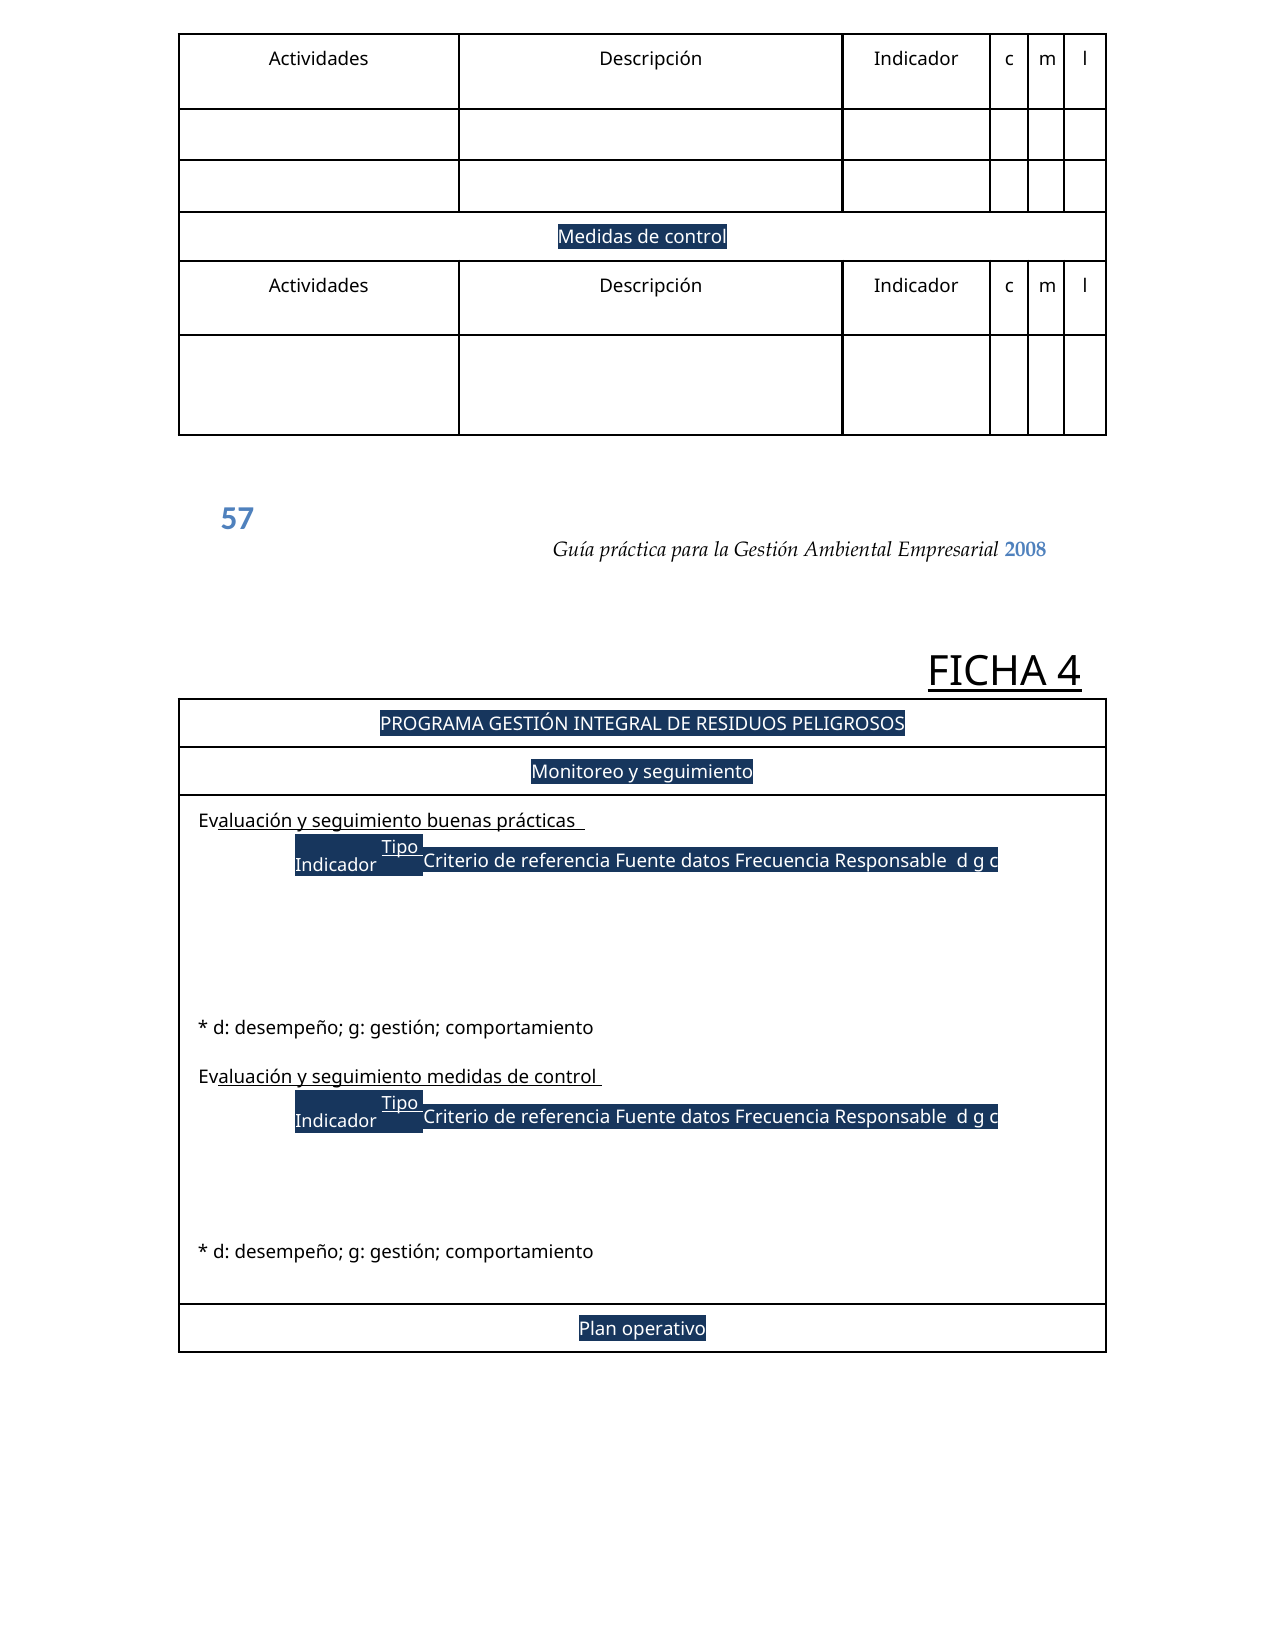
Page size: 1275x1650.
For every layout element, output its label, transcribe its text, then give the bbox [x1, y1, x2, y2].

table_cell [1065, 110, 1105, 159]
table_cell [844, 161, 989, 211]
table_cell Plan operativo [180, 1305, 1105, 1351]
text Guía práctica para la Gestión Ambiental Empresarial 2008 [98, 537, 1046, 563]
table_cell [180, 161, 458, 211]
table_cell [991, 110, 1027, 159]
table_cell l [1065, 35, 1105, 108]
table_cell [1029, 161, 1063, 211]
table_cell m [1029, 262, 1063, 334]
table_cell Descripción [460, 262, 841, 334]
table_cell Monitoreo y seguimiento [180, 748, 1105, 794]
table_cell [1029, 336, 1063, 434]
table_cell Descripción [460, 35, 841, 108]
table_cell l [1065, 262, 1105, 334]
table_header PROGRAMA GESTIÓN INTEGRAL DE RESIDUOS PELIGROSOS [180, 700, 1105, 746]
table_cell [180, 336, 458, 434]
table_cell [460, 110, 841, 159]
table_cell [1029, 110, 1063, 159]
table_cell Evaluación y seguimiento buenas prácticas Indicador Tipo Criterio de referencia Fuente datos Frecuencia Responsable d g c * d: desempeño; g: gestión; comportamiento Evaluación y seguimiento medidas de control Indicador Tipo Criterio de referencia Fuente datos Frecuencia Responsable d g c * d: desempeño; g: gestión; comportamiento [180, 796, 1105, 1303]
table_cell c [991, 262, 1027, 334]
table_cell m [1029, 35, 1063, 108]
table_cell [460, 161, 841, 211]
table_cell Actividades [180, 35, 458, 108]
table_cell [991, 161, 1027, 211]
table_cell [844, 110, 989, 159]
table_cell [460, 336, 841, 434]
table_cell [844, 336, 989, 434]
table_cell Medidas de control [180, 213, 1105, 259]
table_cell [1065, 336, 1105, 434]
table_cell Actividades [180, 262, 458, 334]
table_cell Indicador [844, 262, 989, 334]
text FICHA 4 [98, 641, 1081, 697]
table_cell Indicador [844, 35, 989, 108]
text 57 [220, 497, 1275, 537]
table_cell [180, 110, 458, 159]
table_cell c [991, 35, 1027, 108]
table_cell [1065, 161, 1105, 211]
table_cell [991, 336, 1027, 434]
